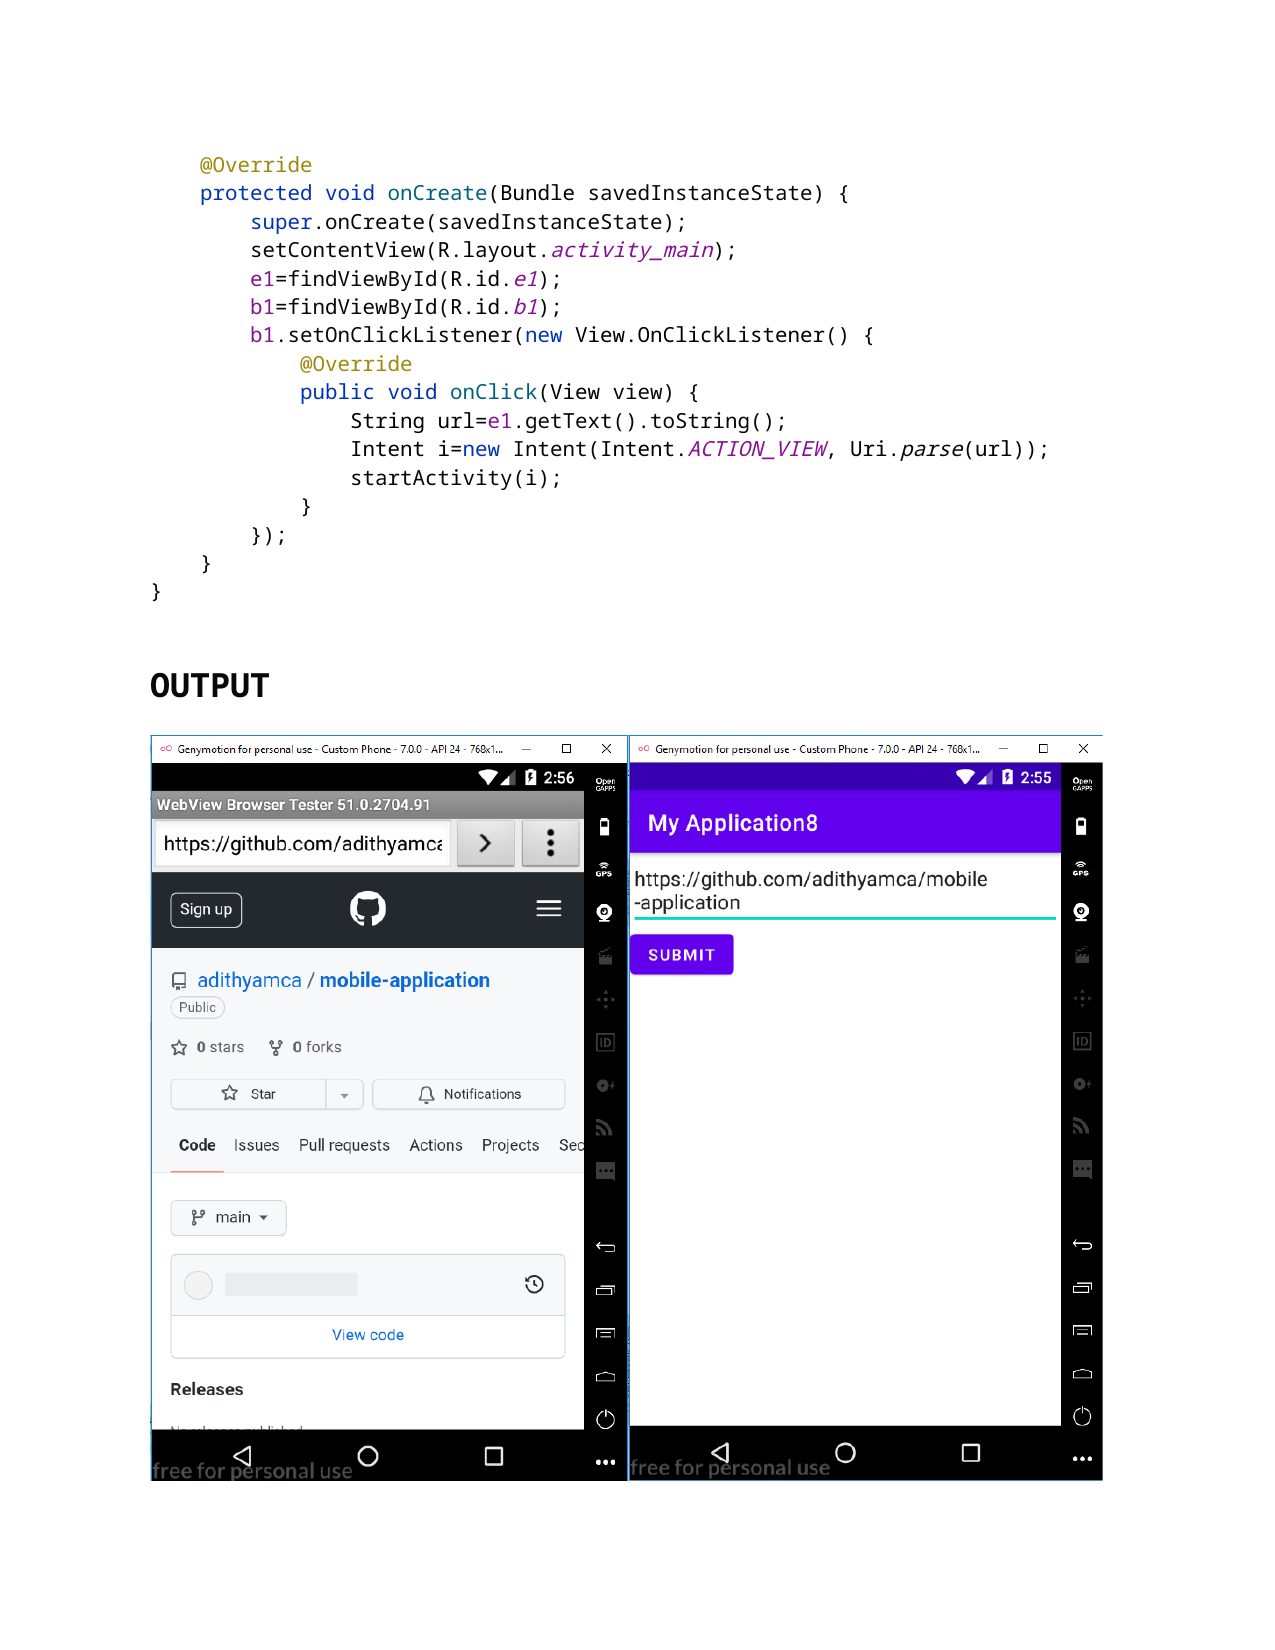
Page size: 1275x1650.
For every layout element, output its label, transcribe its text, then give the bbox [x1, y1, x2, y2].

text OUTPUT [150, 662, 1125, 707]
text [150, 150, 1125, 605]
picture [150, 735, 1103, 1481]
